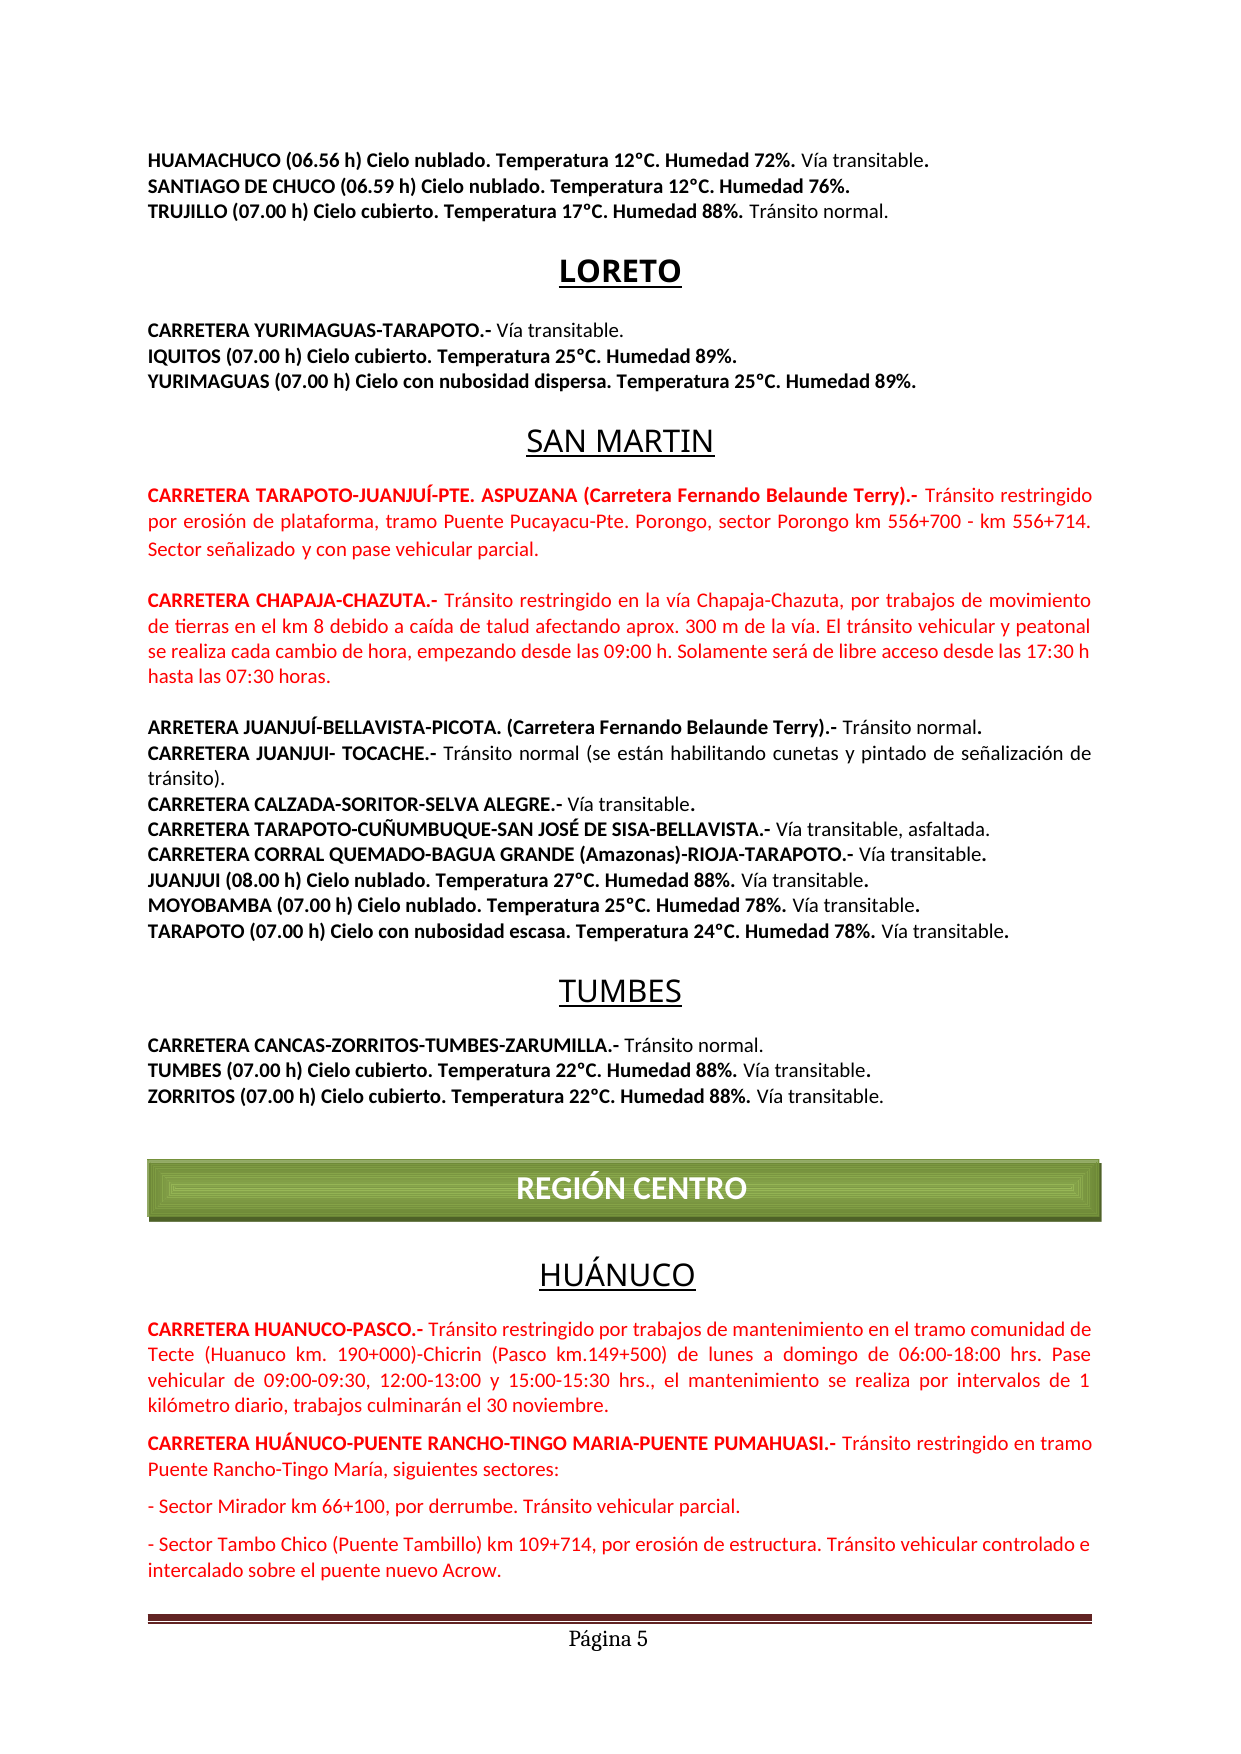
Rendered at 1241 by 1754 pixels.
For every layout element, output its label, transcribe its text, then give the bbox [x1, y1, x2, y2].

text - Sector Tambo Chico (Puente Tambillo) km 109+714, por erosión de estructura. Tránsito vehicular controlado e intercalado sobre el puente nuevo Acrow. [148, 1532, 1092, 1582]
text CARRETERA CORRAL QUEMADO-BAGUA GRANDE (Amazonas)-RIOJA-TARAPOTO.- Vía transitable. [148, 842, 1092, 867]
text ARRETERA JUANJUÍ-BELLAVISTA-PICOTA. (Carretera Fernando Belaunde Terry).- Tránsito normal. [148, 714, 1092, 740]
text CARRETERA TARAPOTO-JUANJUÍ-PTE. ASPUZANA (Carretera Fernando Belaunde Terry).- Tránsito restringido por erosión de plataforma, tramo Puente Pucayacu-Pte. Porongo, sector Porongo km 556+700 - km 556+714. Sector señalizado y con pase vehicular parcial. [148, 482, 1092, 562]
text JUANJUI (08.00 h) Cielo nublado. Temperatura 27ºC. Humedad 88%. Vía transitable. [148, 867, 1092, 892]
text LORETO [148, 249, 1092, 292]
text IQUITOS (07.00 h) Cielo cubierto. Temperatura 25ºC. Humedad 89%. [148, 343, 1092, 368]
text HUÁNUCO [148, 1253, 1092, 1295]
text CARRETERA CALZADA-SORITOR-SELVA ALEGRE.- Vía transitable. [148, 791, 1092, 816]
text MOYOBAMBA (07.00 h) Cielo nublado. Temperatura 25ºC. Humedad 78%. Vía transitable. [148, 892, 1092, 918]
text TARAPOTO (07.00 h) Cielo con nubosidad escasa. Temperatura 24ºC. Humedad 78%. Vía transitable. [148, 918, 1092, 943]
text TUMBES [148, 969, 1092, 1011]
text TRUJILLO (07.00 h) Cielo cubierto. Temperatura 17ºC. Humedad 88%. Tránsito normal. [148, 198, 1092, 224]
text SAN MARTIN [148, 419, 1092, 462]
text CARRETERA HUANUCO-PASCO.- Tránsito restringido por trabajos de mantenimiento en el tramo comunidad de Tecte (Huanuco km. 190+000)-Chicrin (Pasco km.149+500) de lunes a domingo de 06:00-18:00 hrs. Pase vehicular de 09:00-09:30, 12:00-13:00 y 15:00-15:30 hrs., el mantenimiento se realiza por intervalos de 1 kilómetro diario, trabajos culminarán el 30 noviembre. [148, 1316, 1092, 1418]
text YURIMAGUAS (07.00 h) Cielo con nubosidad dispersa. Temperatura 25ºC. Humedad 89%. [148, 368, 1092, 394]
text CARRETERA CANCAS-ZORRITOS-TUMBES-ZARUMILLA.- Tránsito normal. [148, 1032, 1092, 1058]
text CARRETERA HUÁNUCO-PUENTE RANCHO-TINGO MARIA-PUENTE PUMAHUASI.- Tránsito restringido en tramo Puente Rancho-Tingo María, siguientes sectores: [148, 1430, 1092, 1481]
text HUAMACHUCO (06.56 h) Cielo nublado. Temperatura 12ºC. Humedad 72%. Vía transitable. [148, 148, 1092, 173]
text CARRETERA TARAPOTO-CUÑUMBUQUE-SAN JOSÉ DE SISA-BELLAVISTA.- Vía transitable, asfaltada. [148, 816, 1092, 842]
text CARRETERA CHAPAJA-CHAZUTA.- Tránsito restringido en la vía Chapaja-Chazuta, por trabajos de movimiento de tierras en el km 8 debido a caída de talud afectando aprox. 300 m de la vía. El tránsito vehicular y peatonal se realiza cada cambio de hora, empezando desde las 09:00 h. Solamente será de libre acceso desde las 17:30 h hasta las 07:30 horas. [148, 587, 1092, 689]
text TUMBES (07.00 h) Cielo cubierto. Temperatura 22ºC. Humedad 88%. Vía transitable. [148, 1058, 1092, 1083]
text CARRETERA JUANJUI- TOCACHE.- Tránsito normal (se están habilitando cunetas y pintado de señalización de tránsito). [148, 740, 1092, 791]
text ZORRITOS (07.00 h) Cielo cubierto. Temperatura 22ºC. Humedad 88%. Vía transitable. [148, 1083, 1092, 1108]
text CARRETERA YURIMAGUAS-TARAPOTO.- Vía transitable. [148, 317, 1092, 343]
text - Sector Mirador km 66+100, por derrumbe. Tránsito vehicular parcial. [148, 1494, 1092, 1519]
text SANTIAGO DE CHUCO (06.59 h) Cielo nublado. Temperatura 12ºC. Humedad 76%. [148, 173, 1092, 198]
